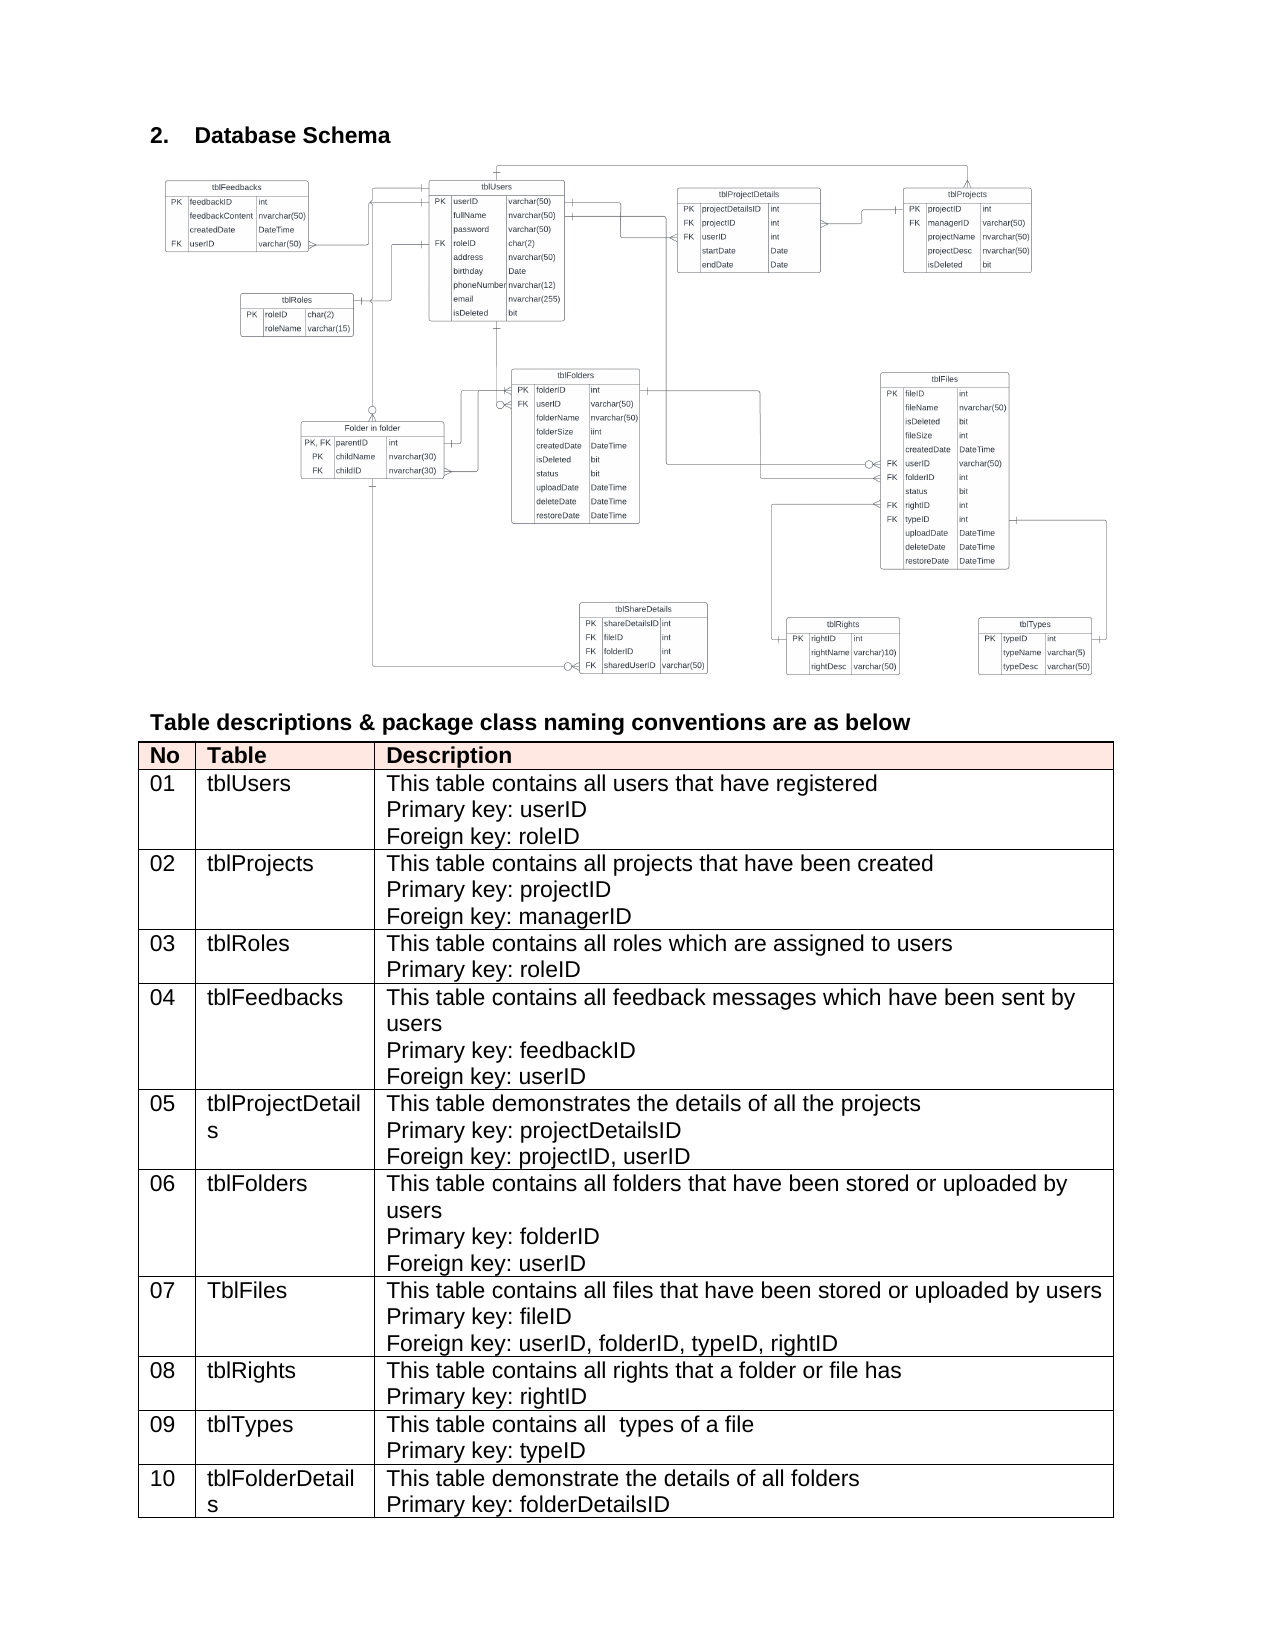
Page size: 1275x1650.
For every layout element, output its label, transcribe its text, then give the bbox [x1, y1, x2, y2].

table_cell This table contains all files that have been stored or uploaded by users Primary key: fileID Foreign key: userID, folderID, typeID, rightID [375, 1277, 1113, 1356]
table_cell tblFolderDetails [196, 1465, 374, 1517]
table_cell 02 [139, 850, 195, 929]
table_cell This table contains all types of a file Primary key: typeID [375, 1411, 1113, 1463]
table_cell tblTypes [196, 1411, 374, 1463]
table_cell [375, 1465, 1113, 1517]
table_cell tblFeedbacks [196, 984, 374, 1089]
table_cell 09 [139, 1411, 195, 1463]
table_cell tblRights [196, 1357, 374, 1410]
table_cell tblProjectDetails [196, 1090, 374, 1169]
table_cell 01 [139, 770, 195, 849]
picture [150, 150, 1122, 690]
table_cell tblRoles [196, 930, 374, 983]
table_header Description [375, 743, 1113, 769]
table_cell This table contains all users that have registered Primary key: userID Foreign key: roleID [375, 770, 1113, 849]
table_cell This table contains all feedback messages which have been sent by users Primary key: feedbackID Foreign key: userID [375, 984, 1113, 1089]
table_cell 08 [139, 1357, 195, 1410]
table_cell 03 [139, 930, 195, 983]
table_header No [139, 743, 195, 769]
table_cell tblUsers [196, 770, 374, 849]
table_cell This table contains all projects that have been created Primary key: projectID Foreign key: managerID [375, 850, 1113, 929]
table_cell This table contains all folders that have been stored or uploaded by users Primary key: folderID Foreign key: userID [375, 1170, 1113, 1276]
table_cell tblProjects [196, 850, 374, 929]
table_cell 04 [139, 984, 195, 1089]
subtitle Database Schema [150, 122, 1125, 149]
text Table descriptions & package class naming conventions are as below [150, 709, 1125, 735]
table_cell 07 [139, 1277, 195, 1356]
table_cell TblFiles [196, 1277, 374, 1356]
table_header Table [196, 743, 374, 769]
table_cell 10 [139, 1465, 195, 1517]
table_cell 05 [139, 1090, 195, 1169]
table_cell This table contains all roles which are assigned to users Primary key: roleID [375, 930, 1113, 983]
table_cell This table demonstrates the details of all the projects Primary key: projectDetailsID Foreign key: projectID, userID [375, 1090, 1113, 1169]
table_cell 06 [139, 1170, 195, 1276]
table_cell This table contains all rights that a folder or file has Primary key: rightID [375, 1357, 1113, 1410]
table_cell tblFolders [196, 1170, 374, 1276]
